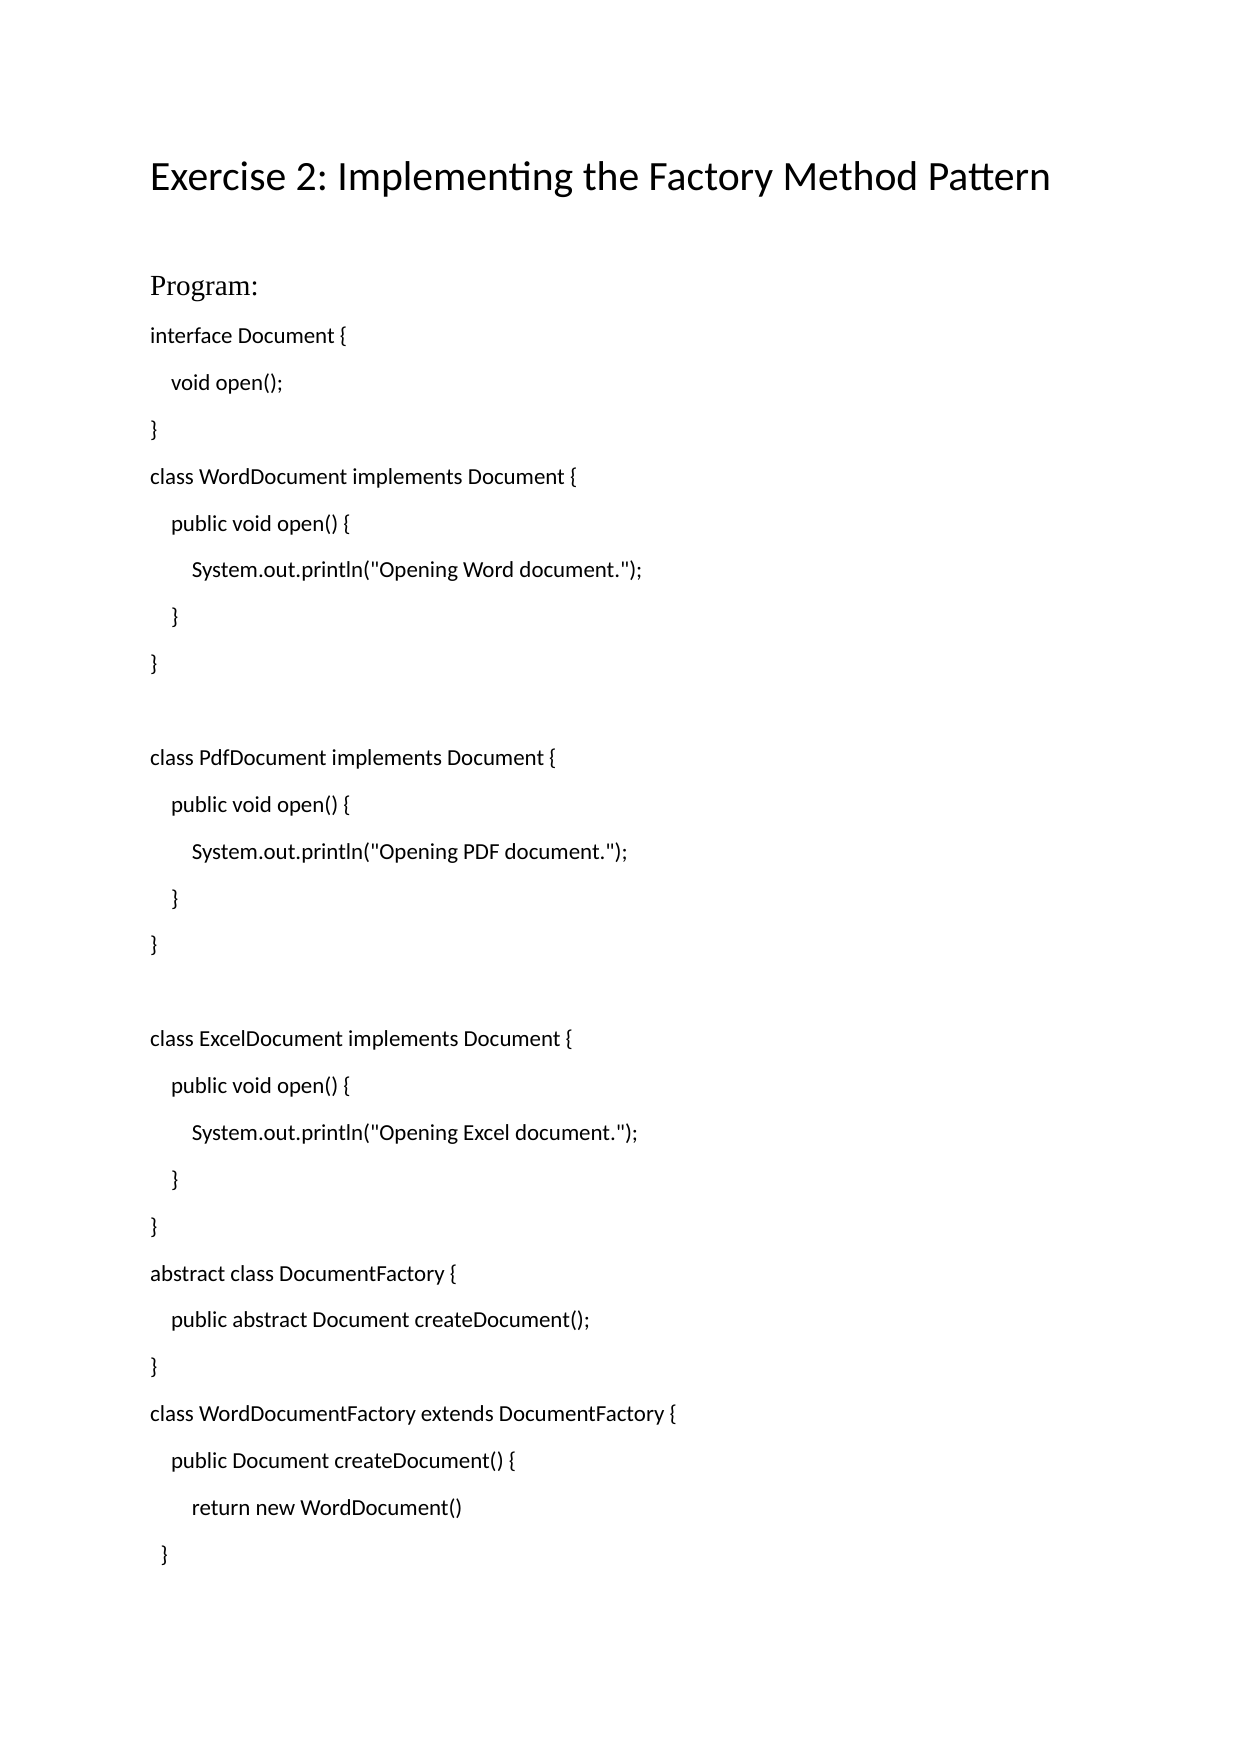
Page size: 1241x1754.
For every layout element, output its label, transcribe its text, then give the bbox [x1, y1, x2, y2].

text } [150, 1352, 1090, 1381]
text interface Document { [150, 321, 1090, 349]
text } [150, 649, 1090, 677]
text class WordDocumentFactory extends DocumentFactory { [150, 1399, 1090, 1427]
text public void open() { [150, 1071, 1090, 1099]
text System.out.println("Opening Word document."); [150, 556, 1090, 584]
text abstract class DocumentFactory { [150, 1259, 1090, 1287]
text } [150, 602, 1090, 631]
text public abstract Document createDocument(); [150, 1306, 1090, 1334]
text public Document createDocument() { [150, 1446, 1090, 1474]
text System.out.println("Opening Excel document."); [150, 1118, 1090, 1146]
text public void open() { [150, 790, 1090, 818]
text void open(); [150, 368, 1090, 396]
text Exercise 2: Implementing the Factory Method Pattern [150, 150, 1090, 201]
text } [150, 1540, 1090, 1568]
text System.out.println("Opening PDF document."); [150, 837, 1090, 865]
text class PdfDocument implements Document { [150, 743, 1090, 771]
text } [150, 931, 1090, 959]
text return new WordDocument() [150, 1493, 1090, 1521]
text } [150, 415, 1090, 443]
text public void open() { [150, 509, 1090, 537]
text class WordDocument implements Document { [150, 462, 1090, 490]
text class ExcelDocument implements Document { [150, 1024, 1090, 1052]
text } [150, 1212, 1090, 1240]
text Program: [150, 268, 1090, 302]
text } [150, 884, 1090, 912]
text } [150, 1165, 1090, 1193]
